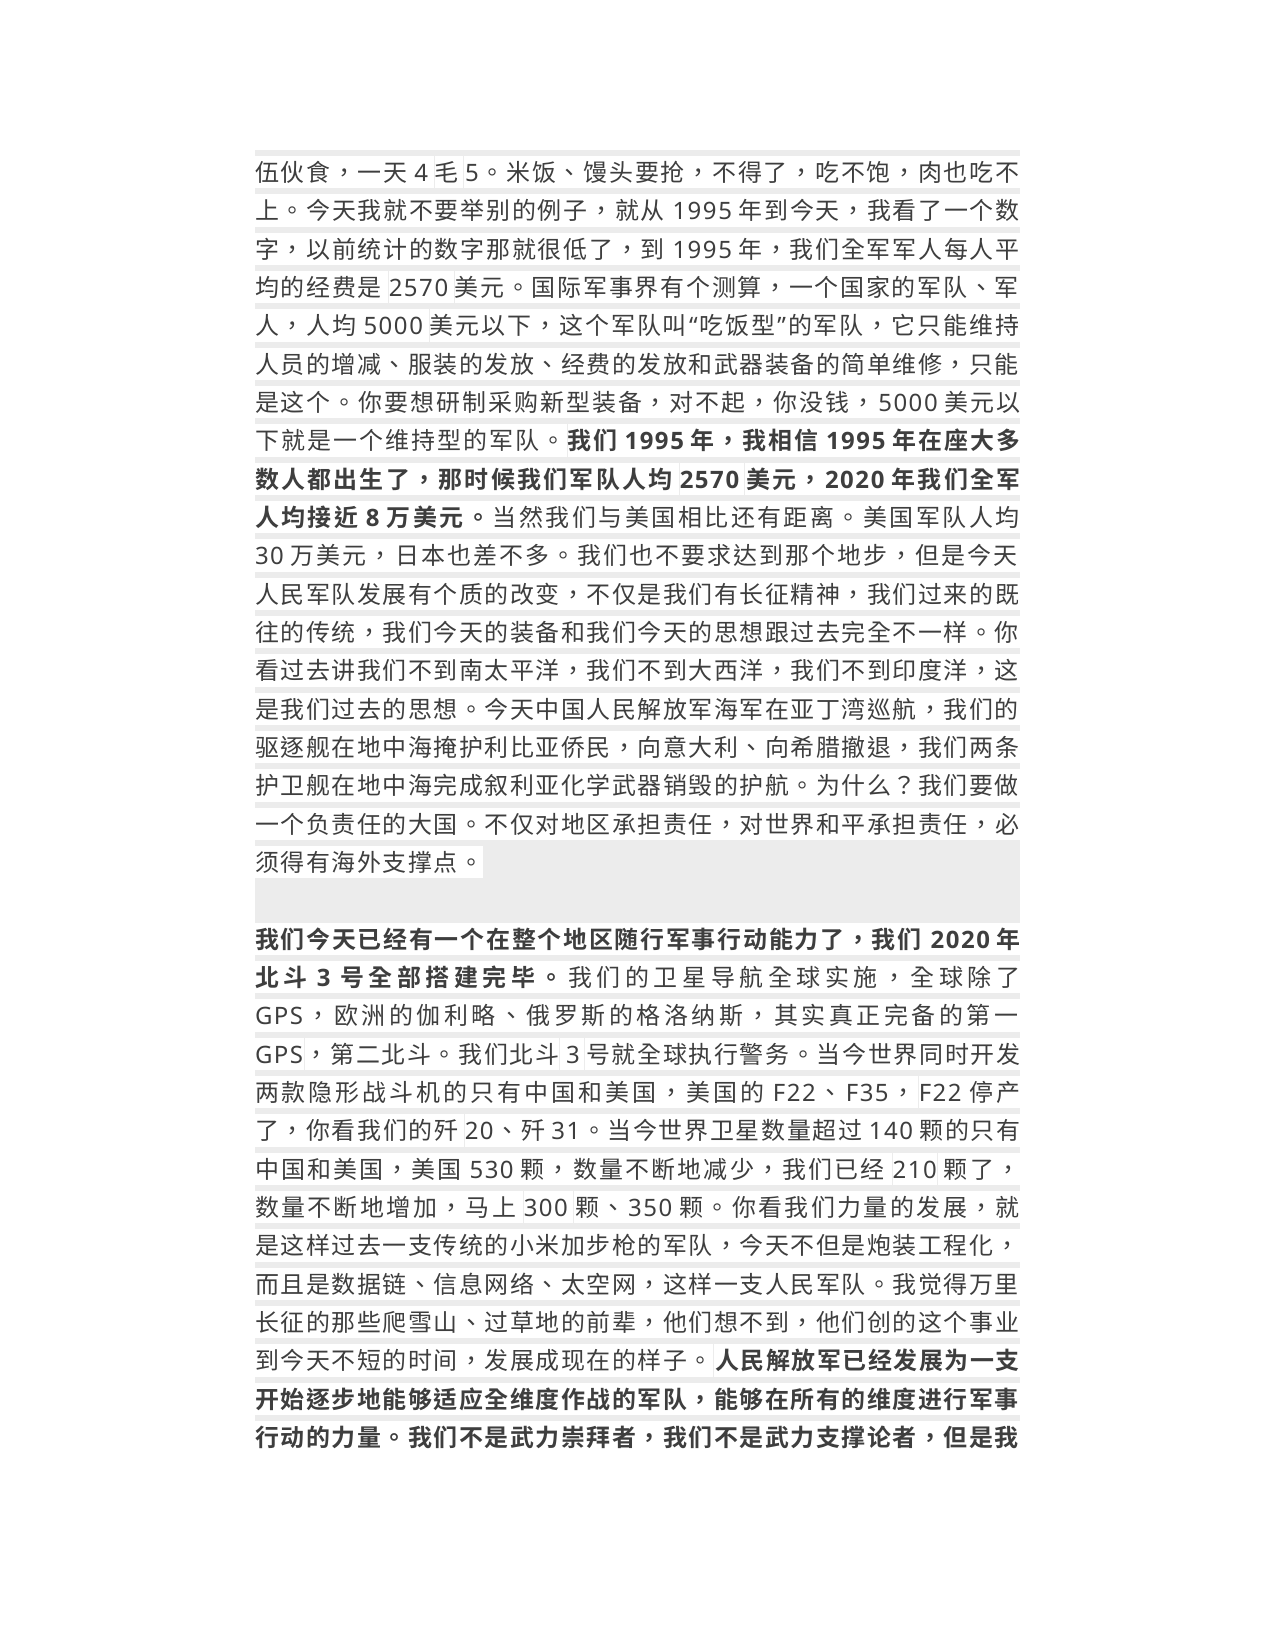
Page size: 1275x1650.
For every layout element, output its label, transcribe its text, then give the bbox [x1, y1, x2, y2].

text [255, 1338, 1020, 1383]
